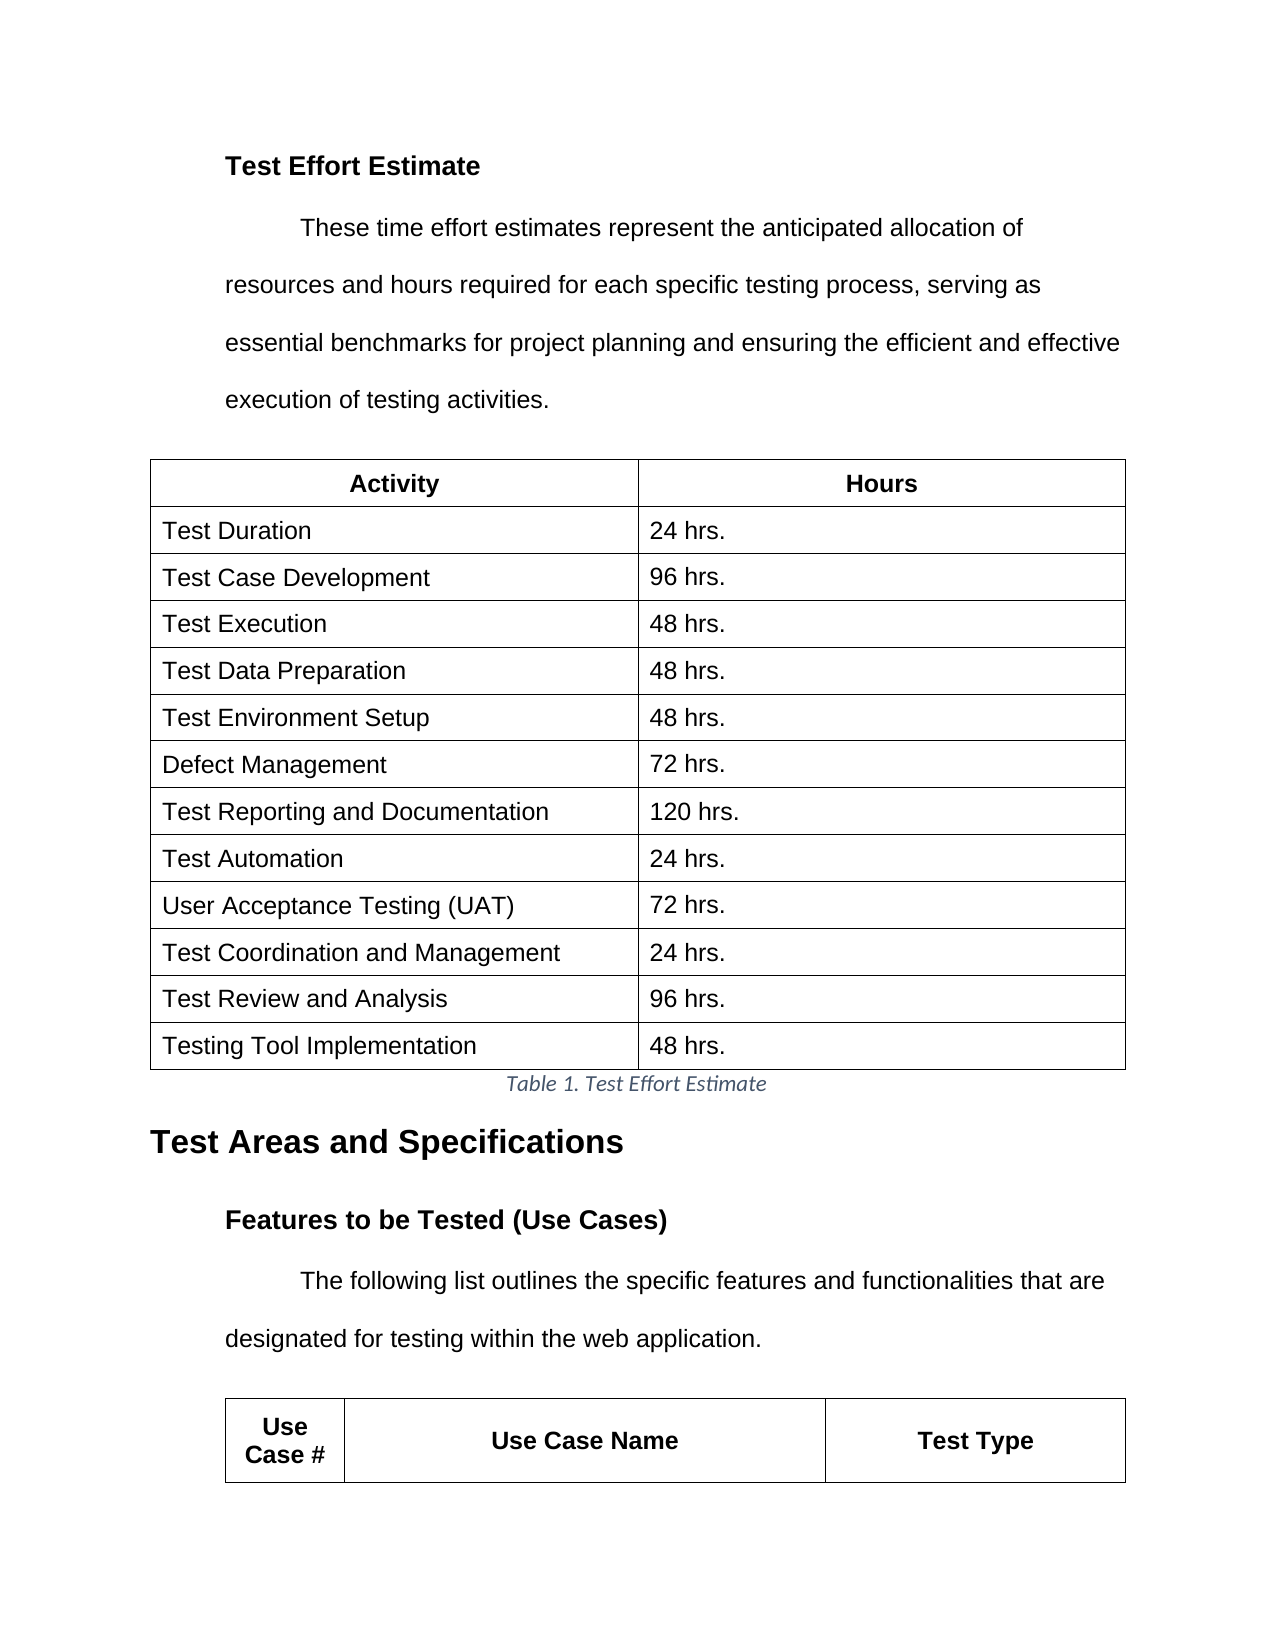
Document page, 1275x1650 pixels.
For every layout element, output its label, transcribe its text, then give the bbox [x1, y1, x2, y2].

text The following list outlines the specific features and functionalities that are designated for testing within the web application. [225, 1266, 1125, 1352]
table_cell Test Case Development [151, 554, 638, 600]
table_cell 72 hrs. [639, 741, 1125, 787]
table_header Use Case # [226, 1399, 344, 1482]
table_header Activity [151, 460, 638, 506]
table_cell Test Environment Setup [151, 695, 638, 740]
table_header Use Case Name [345, 1399, 825, 1482]
subtitle Test Areas and Specifications [150, 1123, 1125, 1161]
table_cell 24 hrs. [639, 507, 1125, 553]
table_cell Test Review and Analysis [151, 976, 638, 1022]
subtitle Features to be Tested (Use Cases) [150, 1204, 1125, 1235]
table_cell 96 hrs. [639, 554, 1125, 600]
table_cell 48 hrs. [639, 695, 1125, 740]
table_cell Test Duration [151, 507, 638, 553]
table_cell Test Reporting and Documentation [151, 788, 638, 834]
table_cell 48 hrs. [639, 1023, 1125, 1068]
table_cell 120 hrs. [639, 788, 1125, 834]
table_header Hours [639, 460, 1125, 506]
table_cell 48 hrs. [639, 601, 1125, 647]
text Table 1. Test Effort Estimate [150, 1070, 1125, 1098]
table_cell 24 hrs. [639, 929, 1125, 975]
subtitle Test Effort Estimate [150, 150, 1125, 181]
text These time effort estimates represent the anticipated allocation of resources and hours required for each specific testing process, serving as essential benchmarks for project planning and ensuring the efficient and effective execution of testing activities. [225, 212, 1125, 414]
table_header Test Type [826, 1399, 1125, 1482]
table_cell 24 hrs. [639, 835, 1125, 881]
table_cell Test Coordination and Management [151, 929, 638, 975]
table_cell 96 hrs. [639, 976, 1125, 1022]
table_cell 72 hrs. [639, 882, 1125, 928]
table_cell Defect Management [151, 741, 638, 787]
table_cell Testing Tool Implementation [151, 1023, 638, 1068]
table_cell Test Data Preparation [151, 648, 638, 693]
table_cell Test Automation [151, 835, 638, 881]
table_cell Test Execution [151, 601, 638, 647]
table_cell User Acceptance Testing (UAT) [151, 882, 638, 928]
table_cell 48 hrs. [639, 648, 1125, 693]
